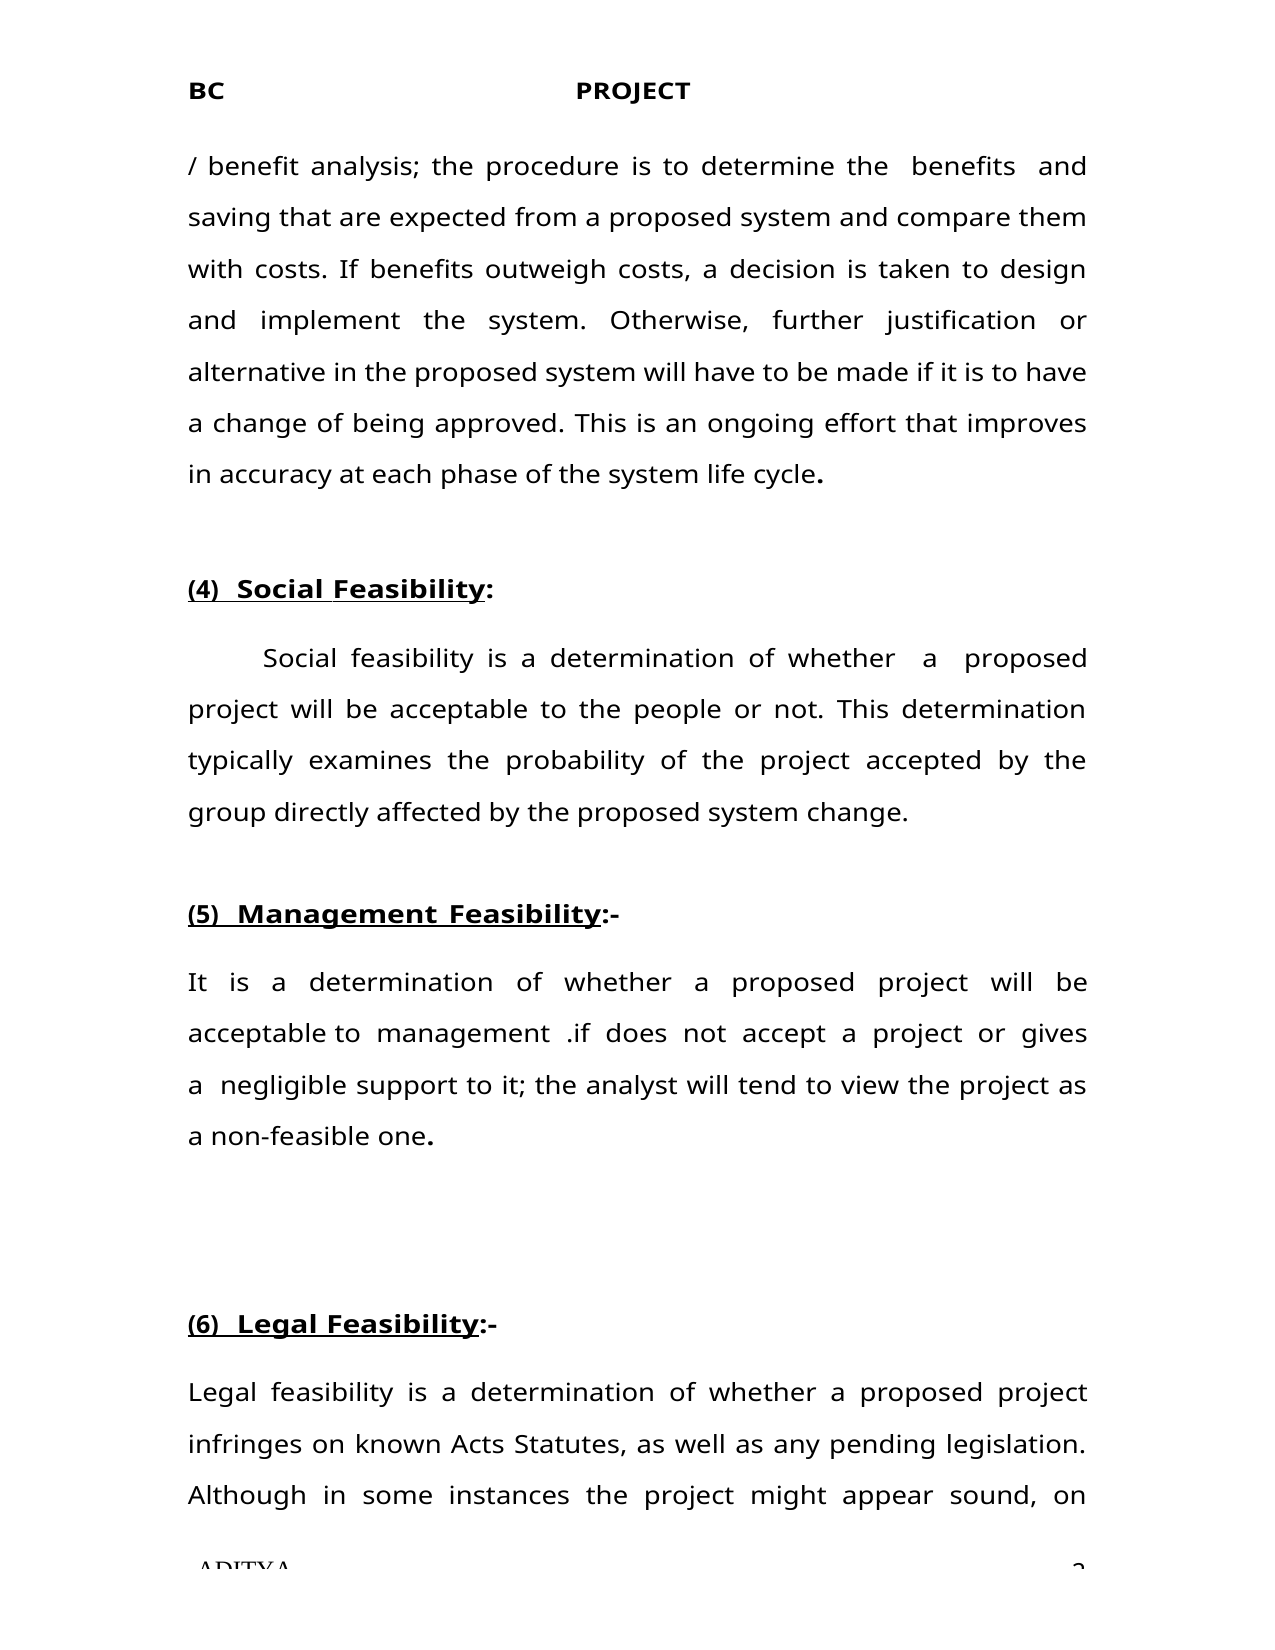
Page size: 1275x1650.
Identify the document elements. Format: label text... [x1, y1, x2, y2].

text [188, 1375, 1088, 1512]
subtitle Legal Feasibility:- [188, 1307, 1231, 1341]
text / benefit analysis; the procedure is to determine the benefits and saving that are expected from a proposed system and compare them with costs. If benefits outweigh costs, a decision is taken to design and implement the system. Otherwise, further justification or alternative in the proposed system will have to be made if it is to have a change of being approved. This is an ongoing effort that improves in accuracy at each phase of the system life cycle. [188, 149, 1088, 491]
subtitle Social Feasibility: [188, 572, 1231, 606]
text It is a determination of whether a proposed project will be acceptable to management .if does not accept a project or gives a negligible support to it; the analyst will tend to view the project as a non-feasible one. [188, 965, 1088, 1153]
subtitle Management Feasibility:- [188, 896, 1231, 930]
text Social feasibility is a determination of whether a proposed project will be acceptable to the people or not. This determination typically examines the probability of the project accepted by the group directly affected by the proposed system change. [188, 640, 1088, 828]
